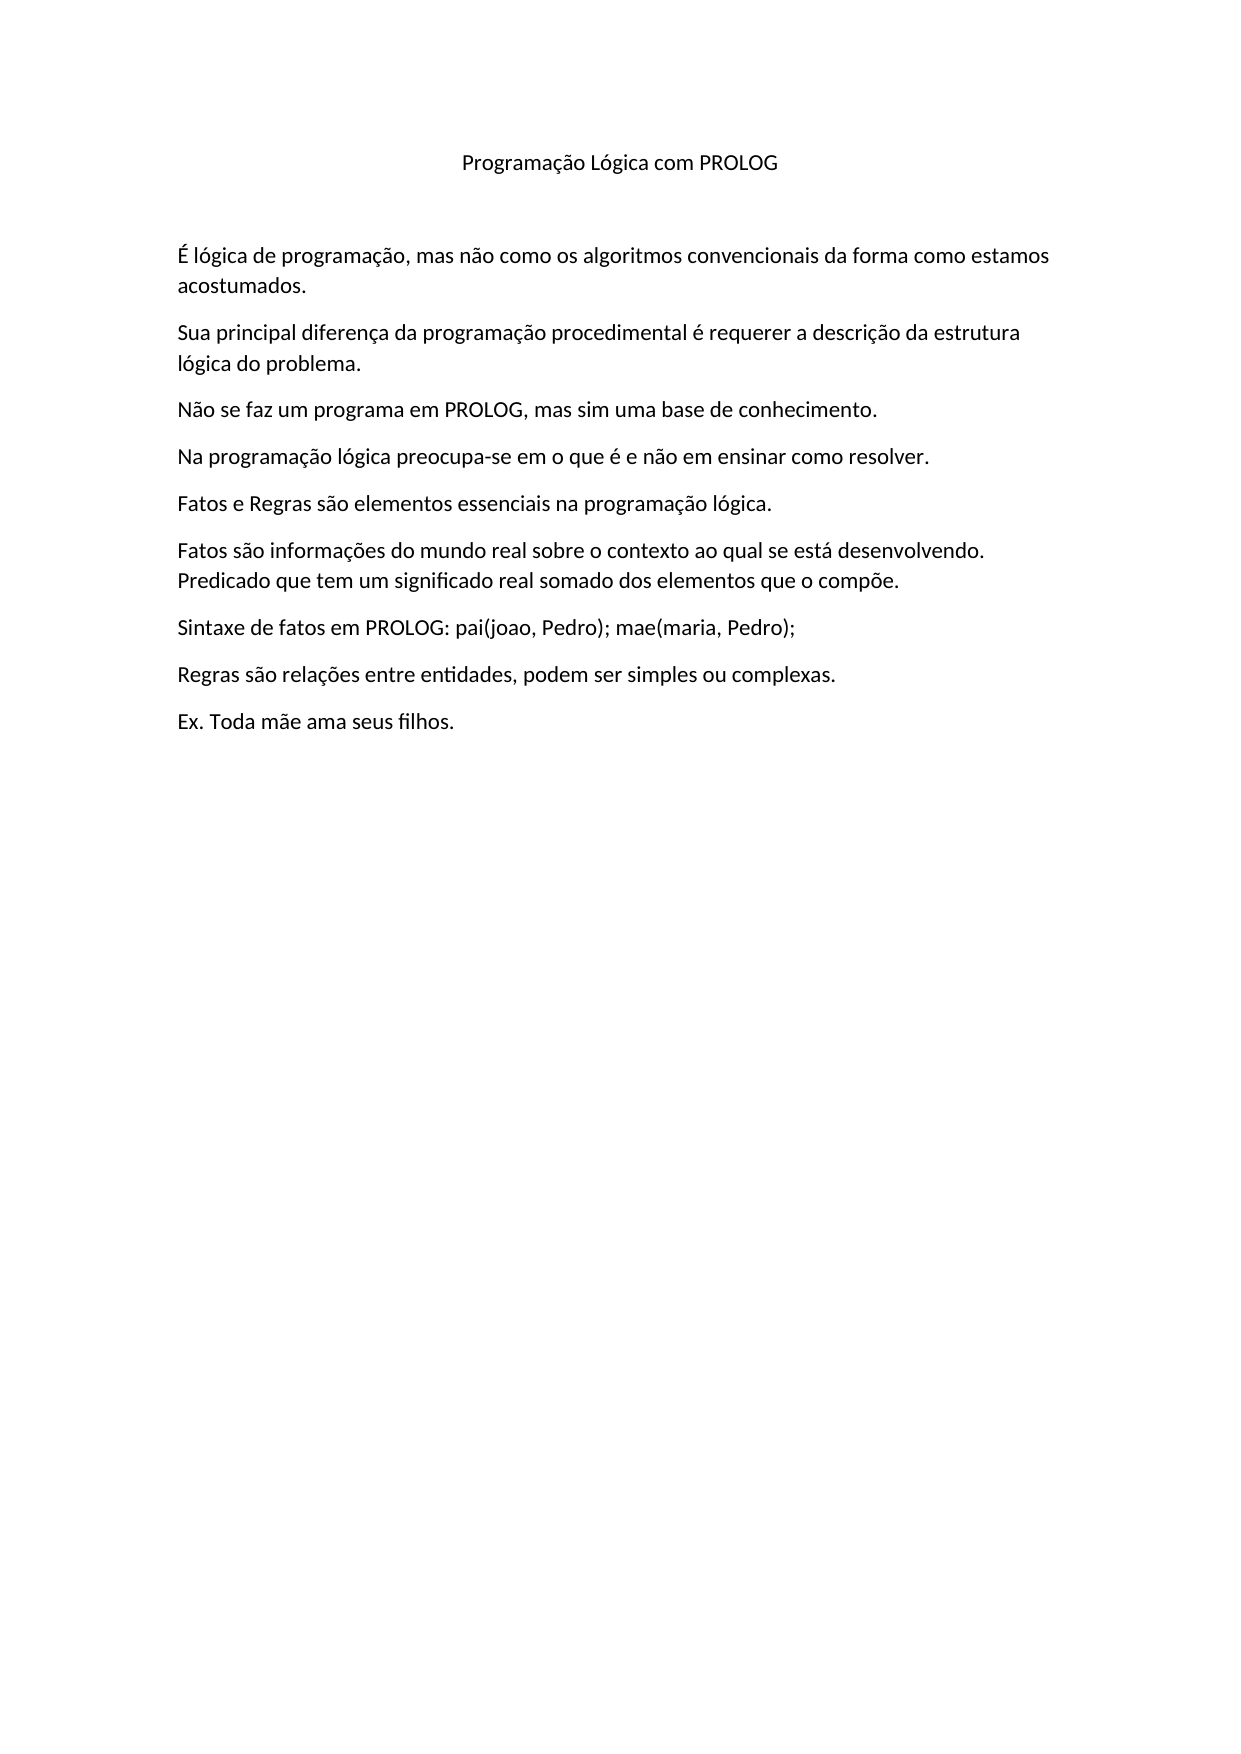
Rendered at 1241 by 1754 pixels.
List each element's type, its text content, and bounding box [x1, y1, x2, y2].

text Sua principal diferença da programação procedimental é requerer a descrição da estrutura lógica do problema. [177, 318, 1063, 377]
text Sintaxe de fatos em PROLOG: pai(joao, Pedro); mae(maria, Pedro); [177, 613, 1063, 641]
text Ex. Toda mãe ama seus filhos. [177, 707, 1063, 735]
text Fatos são informações do mundo real sobre o contexto ao qual se está desenvolvendo. Predicado que tem um significado real somado dos elementos que o compõe. [177, 536, 1063, 594]
text Fatos e Regras são elementos essenciais na programação lógica. [177, 489, 1063, 517]
text Programação Lógica com PROLOG [177, 148, 1063, 176]
text Na programação lógica preocupa-se em o que é e não em ensinar como resolver. [177, 442, 1063, 470]
text Regras são relações entre entidades, podem ser simples ou complexas. [177, 660, 1063, 688]
text Não se faz um programa em PROLOG, mas sim uma base de conhecimento. [177, 396, 1063, 423]
text É lógica de programação, mas não como os algoritmos convencionais da forma como estamos acostumados. [177, 241, 1063, 299]
